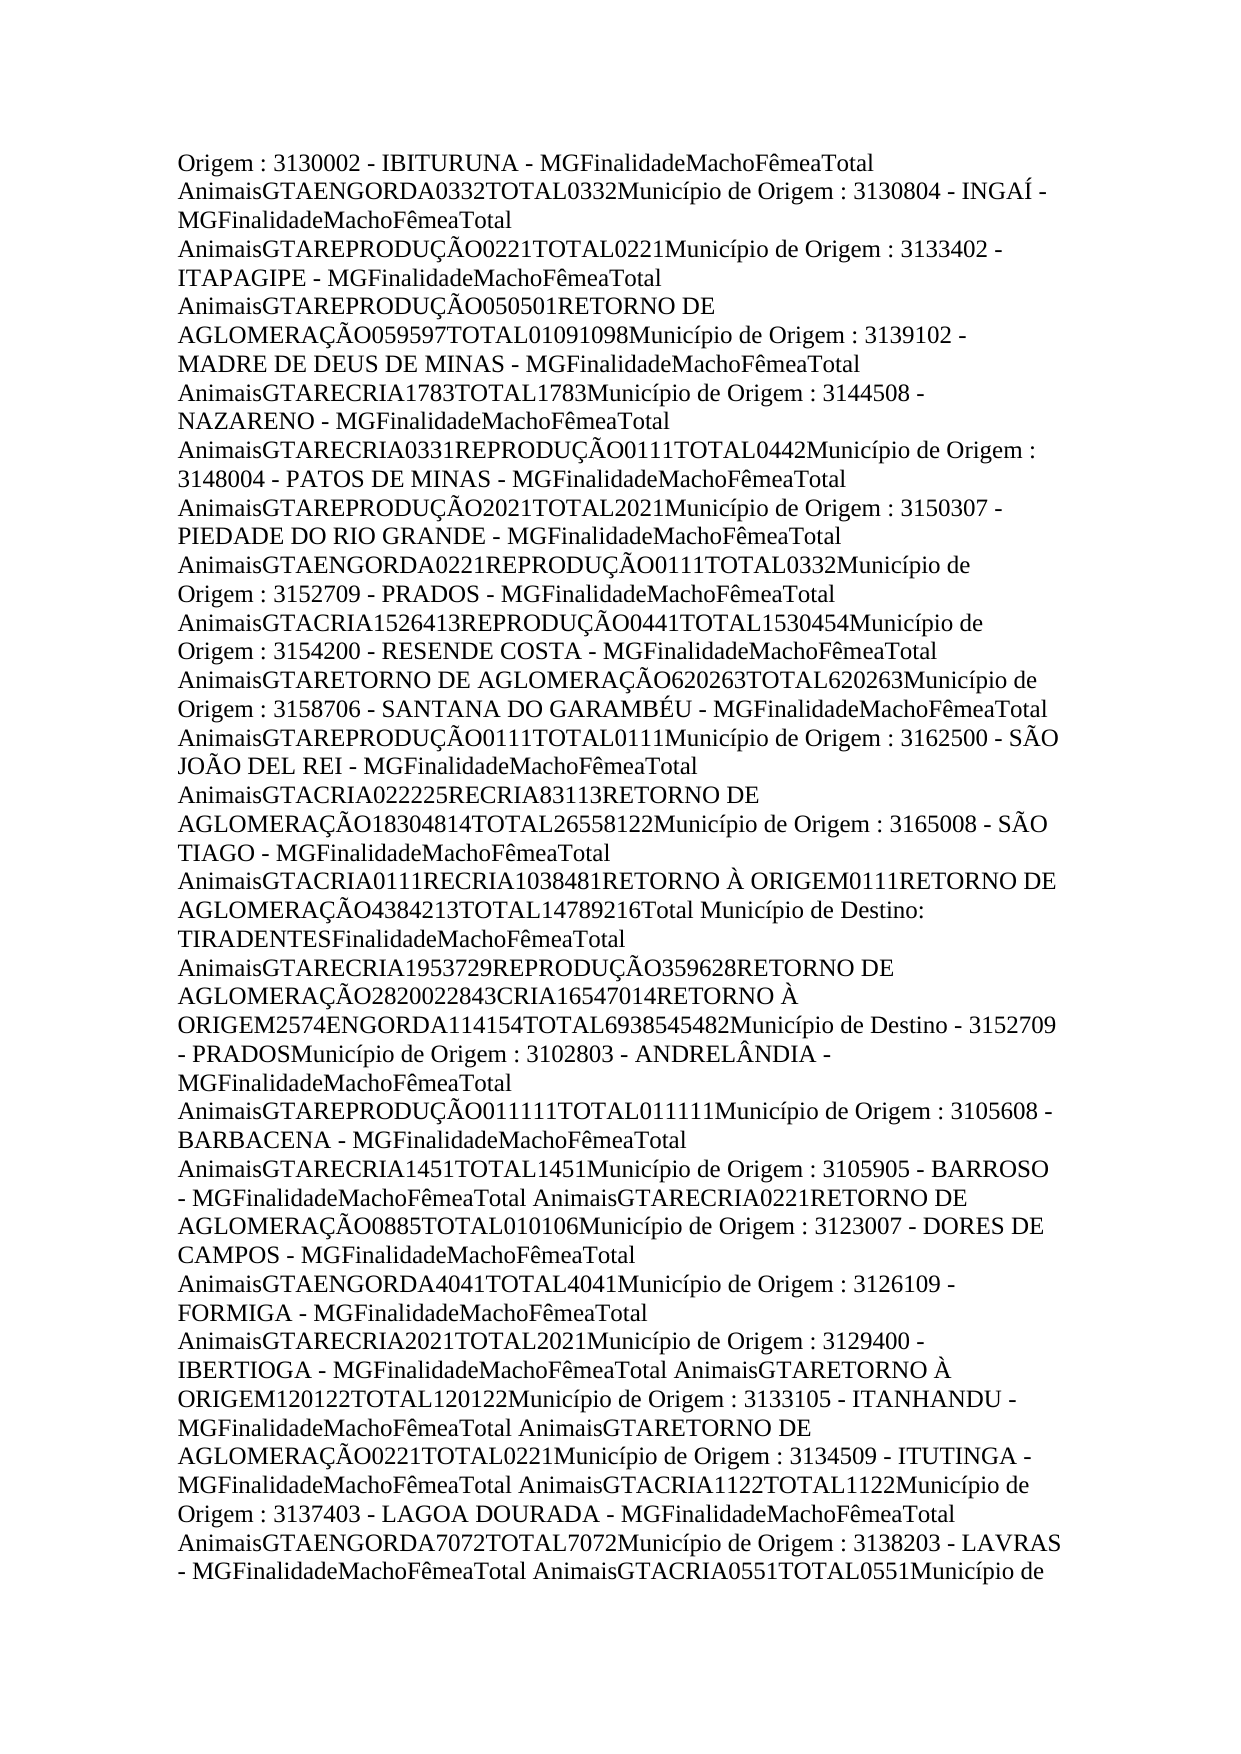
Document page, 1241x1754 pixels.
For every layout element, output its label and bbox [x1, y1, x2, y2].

text [177, 148, 1063, 1585]
